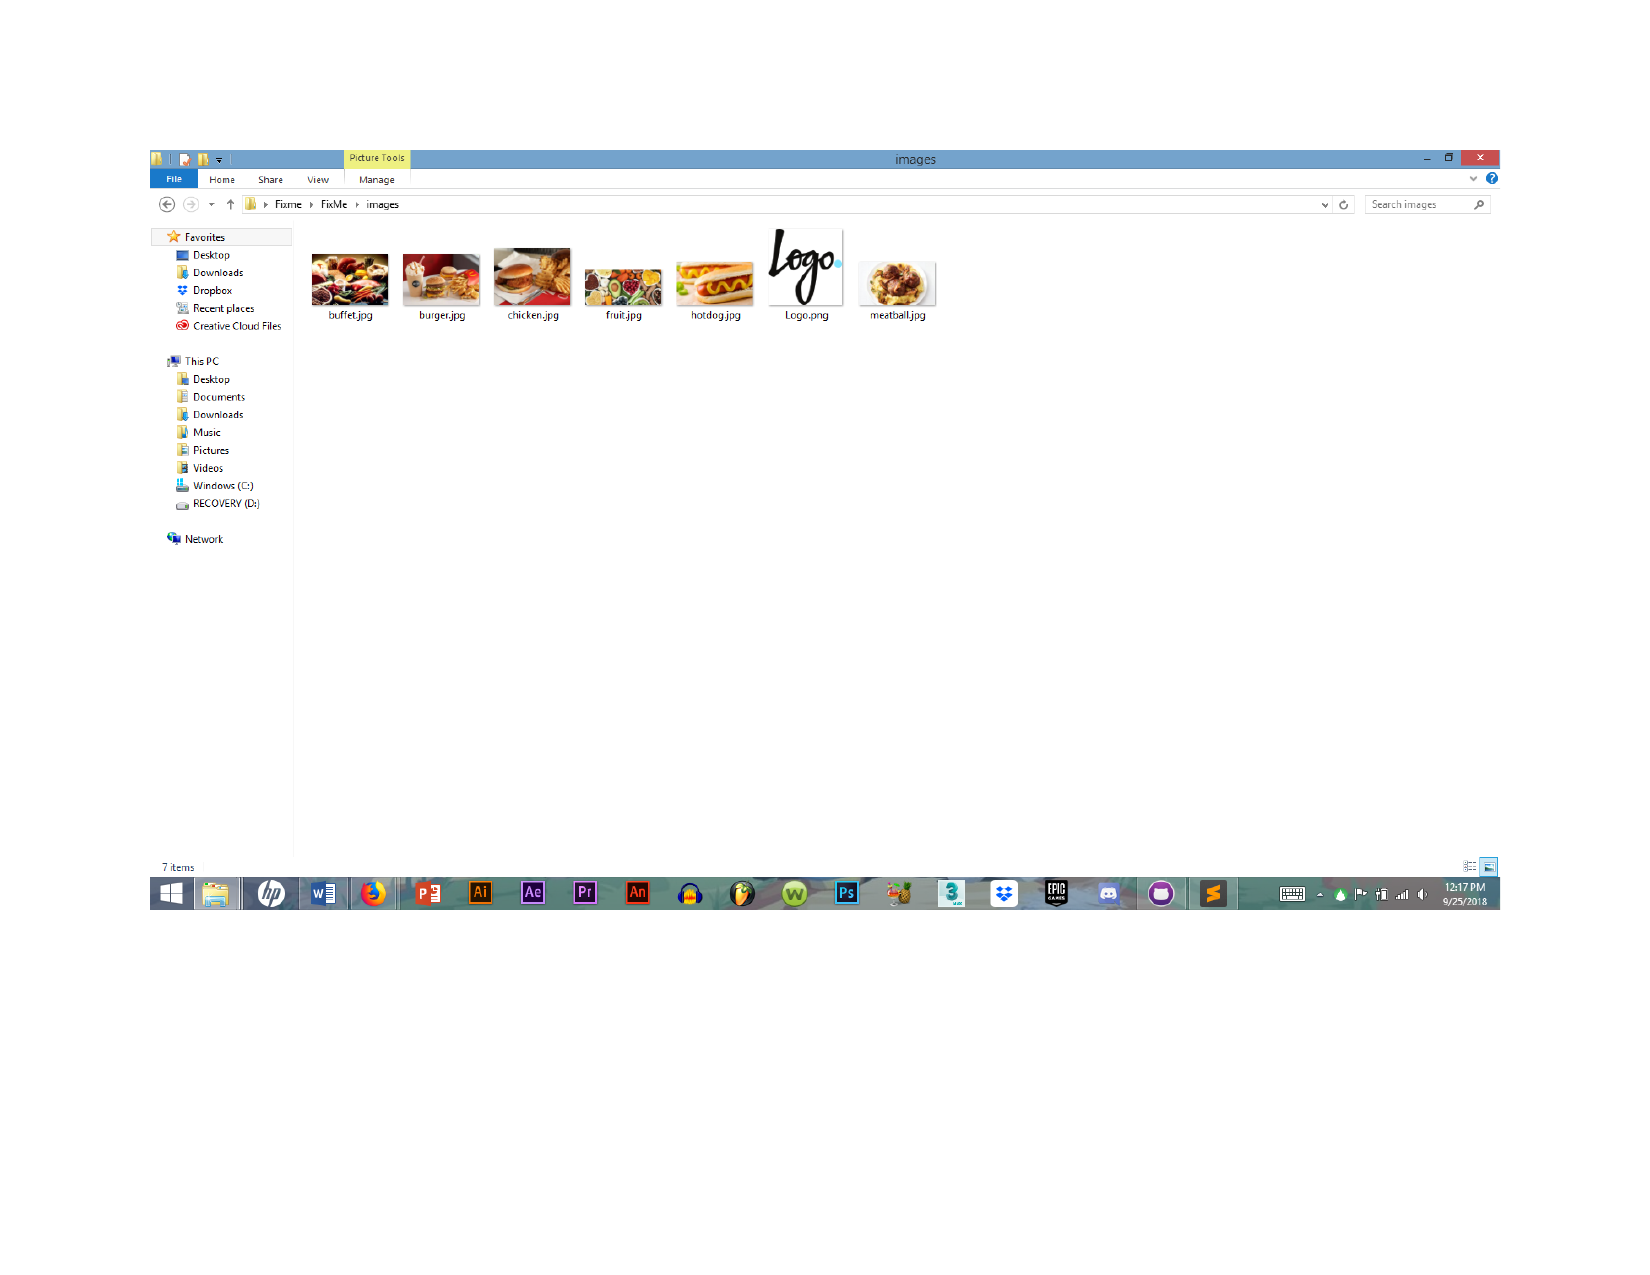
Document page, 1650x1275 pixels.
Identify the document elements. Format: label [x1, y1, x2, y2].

picture [150, 150, 1500, 910]
